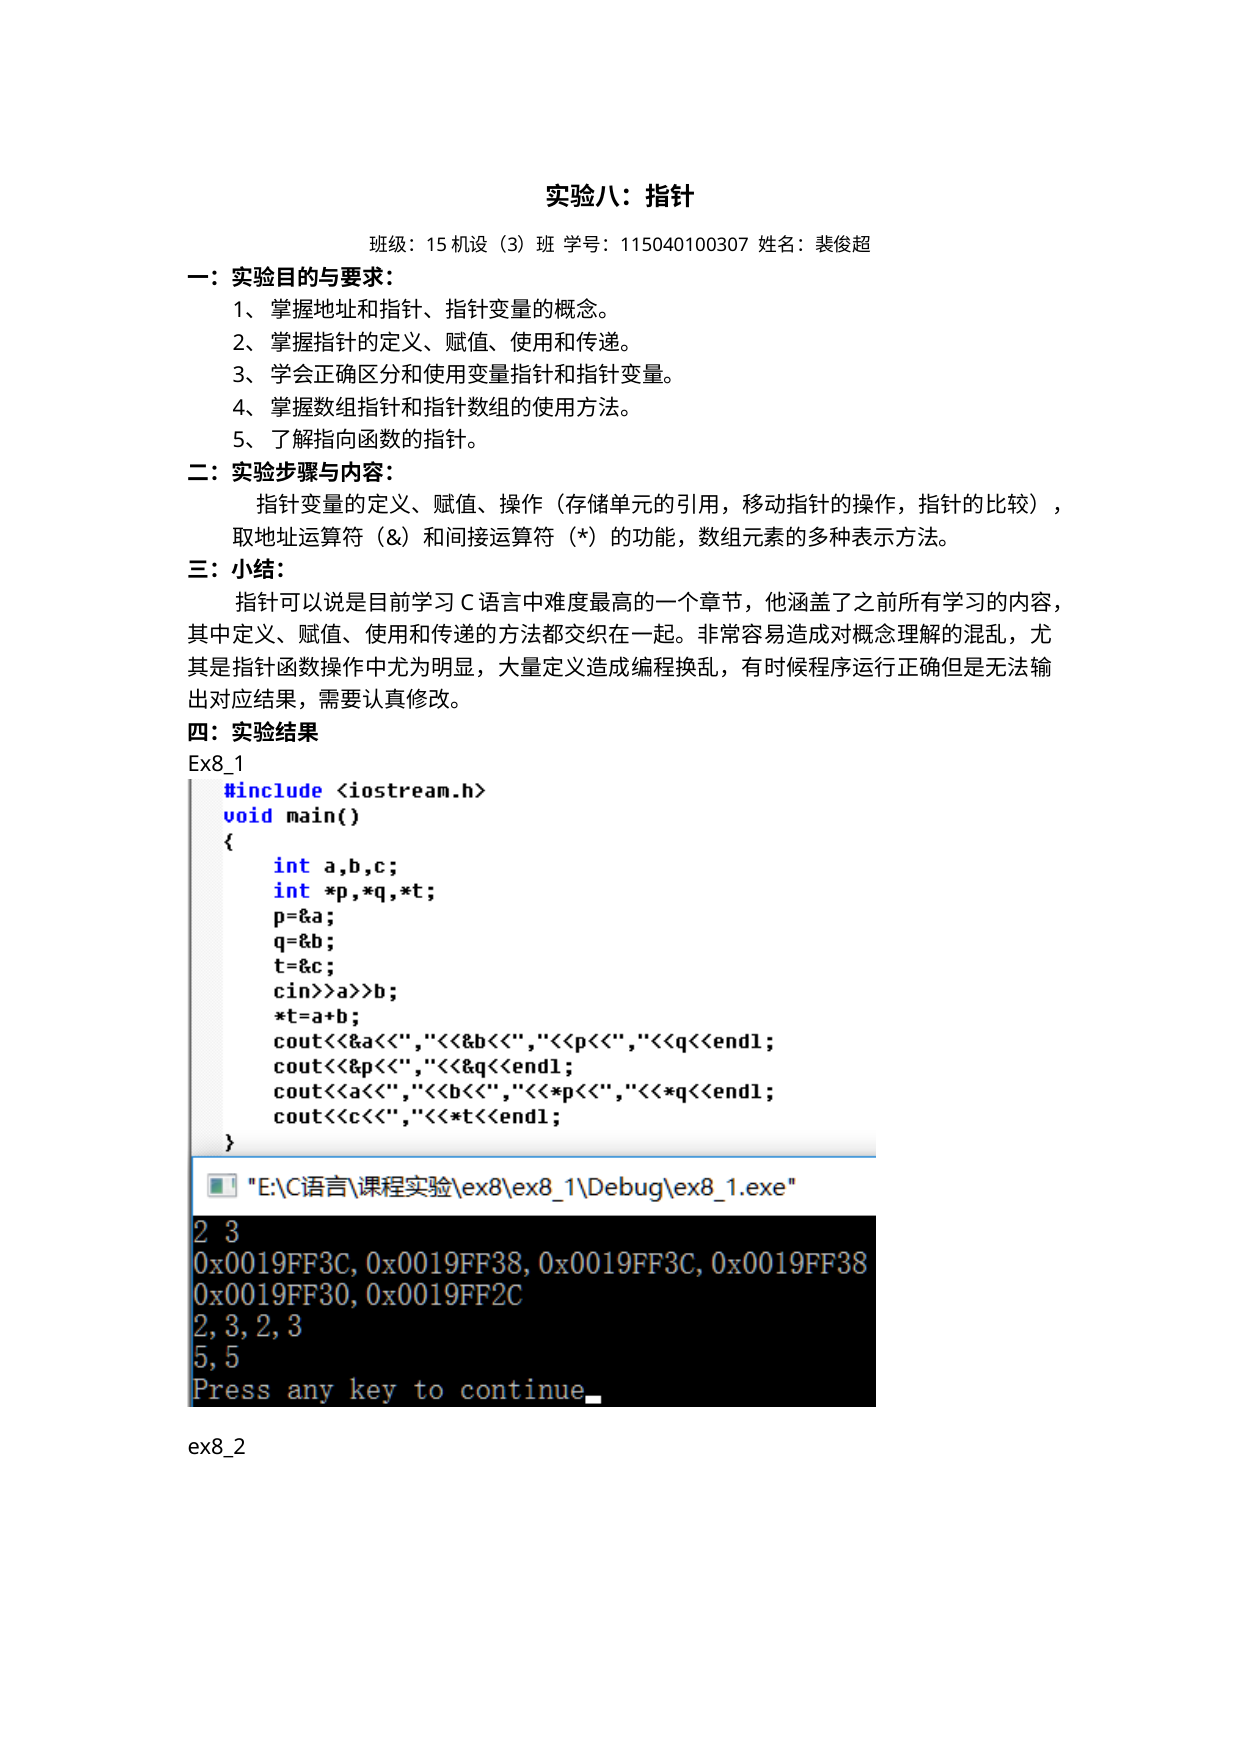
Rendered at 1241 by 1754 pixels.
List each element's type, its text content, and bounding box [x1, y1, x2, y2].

list 学会正确区分和使用变量指针和指针变量。 [232, 357, 1053, 389]
text ex8_2 [187, 1429, 1053, 1462]
list 指针变量的定义、赋值、操作（存储单元的引用，移动指针的操作，指针的比较），取地址运算符（&）和间接运算符（*）的功能，数组元素的多种表示方法。 [232, 487, 1053, 552]
text Ex8_1 [187, 747, 1053, 779]
text 三：小结： [187, 552, 1053, 584]
list 掌握指针的定义、赋值、使用和传递。 [232, 324, 1053, 357]
text 班级：15机设（3）班 学号：115040100307 姓名：裴俊超 [187, 227, 1053, 259]
picture [187, 779, 876, 1407]
list 了解指向函数的指针。 [232, 422, 1053, 454]
text 四：实验结果 [187, 714, 1053, 747]
text 实验八：指针 [187, 162, 1053, 227]
list 掌握地址和指针、指针变量的概念。 [232, 292, 1053, 324]
list 掌握数组指针和指针数组的使用方法。 [232, 389, 1053, 422]
text 二：实验步骤与内容： [187, 454, 1053, 487]
text 指针可以说是目前学习C语言中难度最高的一个章节，他涵盖了之前所有学习的内容，其中定义、赋值、使用和传递的方法都交织在一起。非常容易造成对概念理解的混乱，尤其是指针函数操作中尤为明显，大量定义造成编程换乱，有时候程序运行正确但是无法输出对应结果，需要认真修改。 [187, 584, 1053, 714]
text 一：实验目的与要求： [187, 259, 1053, 292]
